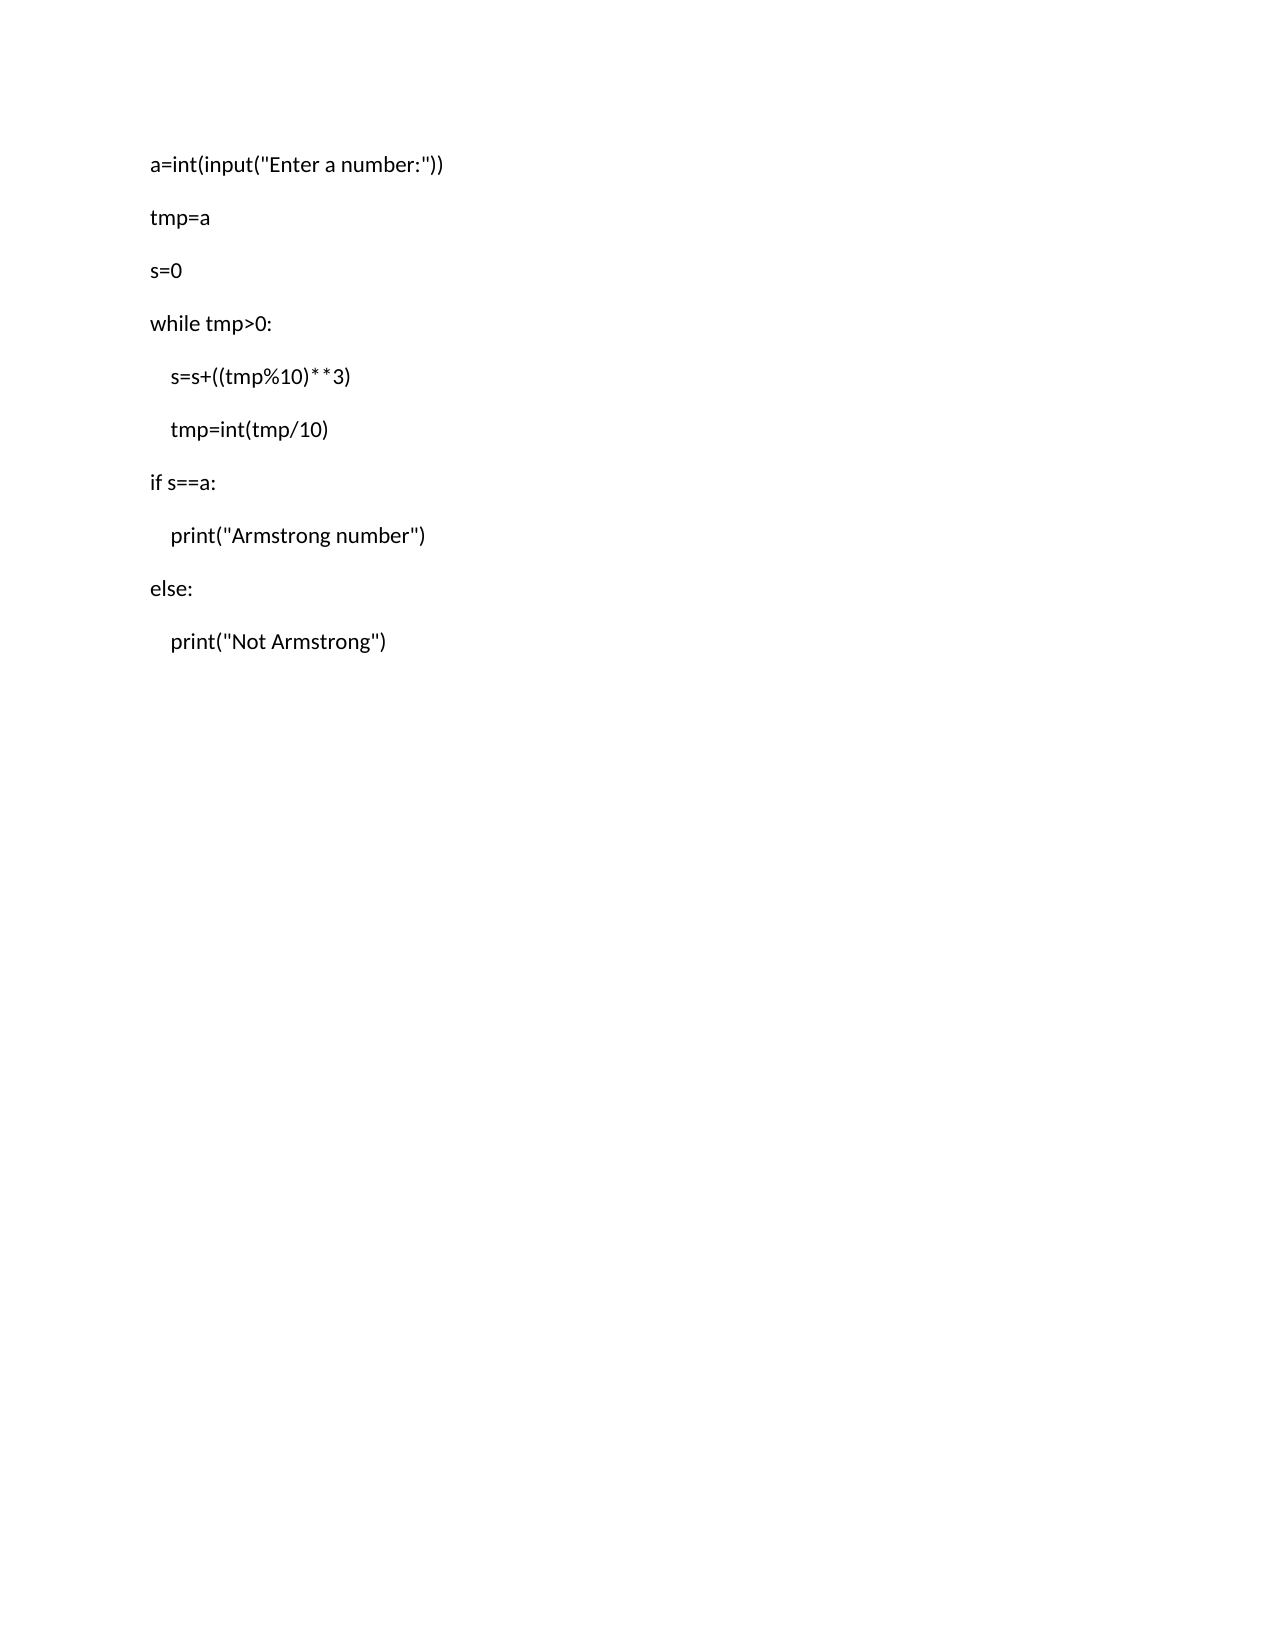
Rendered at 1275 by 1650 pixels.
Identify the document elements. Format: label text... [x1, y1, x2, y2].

text while tmp>0: [150, 309, 1125, 337]
text s=0 [150, 256, 1125, 284]
text print("Armstrong number") [150, 521, 1125, 549]
text tmp=a [150, 203, 1125, 231]
text if s==a: [150, 468, 1125, 496]
text else: [150, 574, 1125, 602]
text print("Not Armstrong") [150, 627, 1125, 655]
text s=s+((tmp%10)**3) [150, 362, 1125, 390]
text tmp=int(tmp/10) [150, 415, 1125, 443]
text a=int(input("Enter a number:")) [150, 150, 1125, 178]
